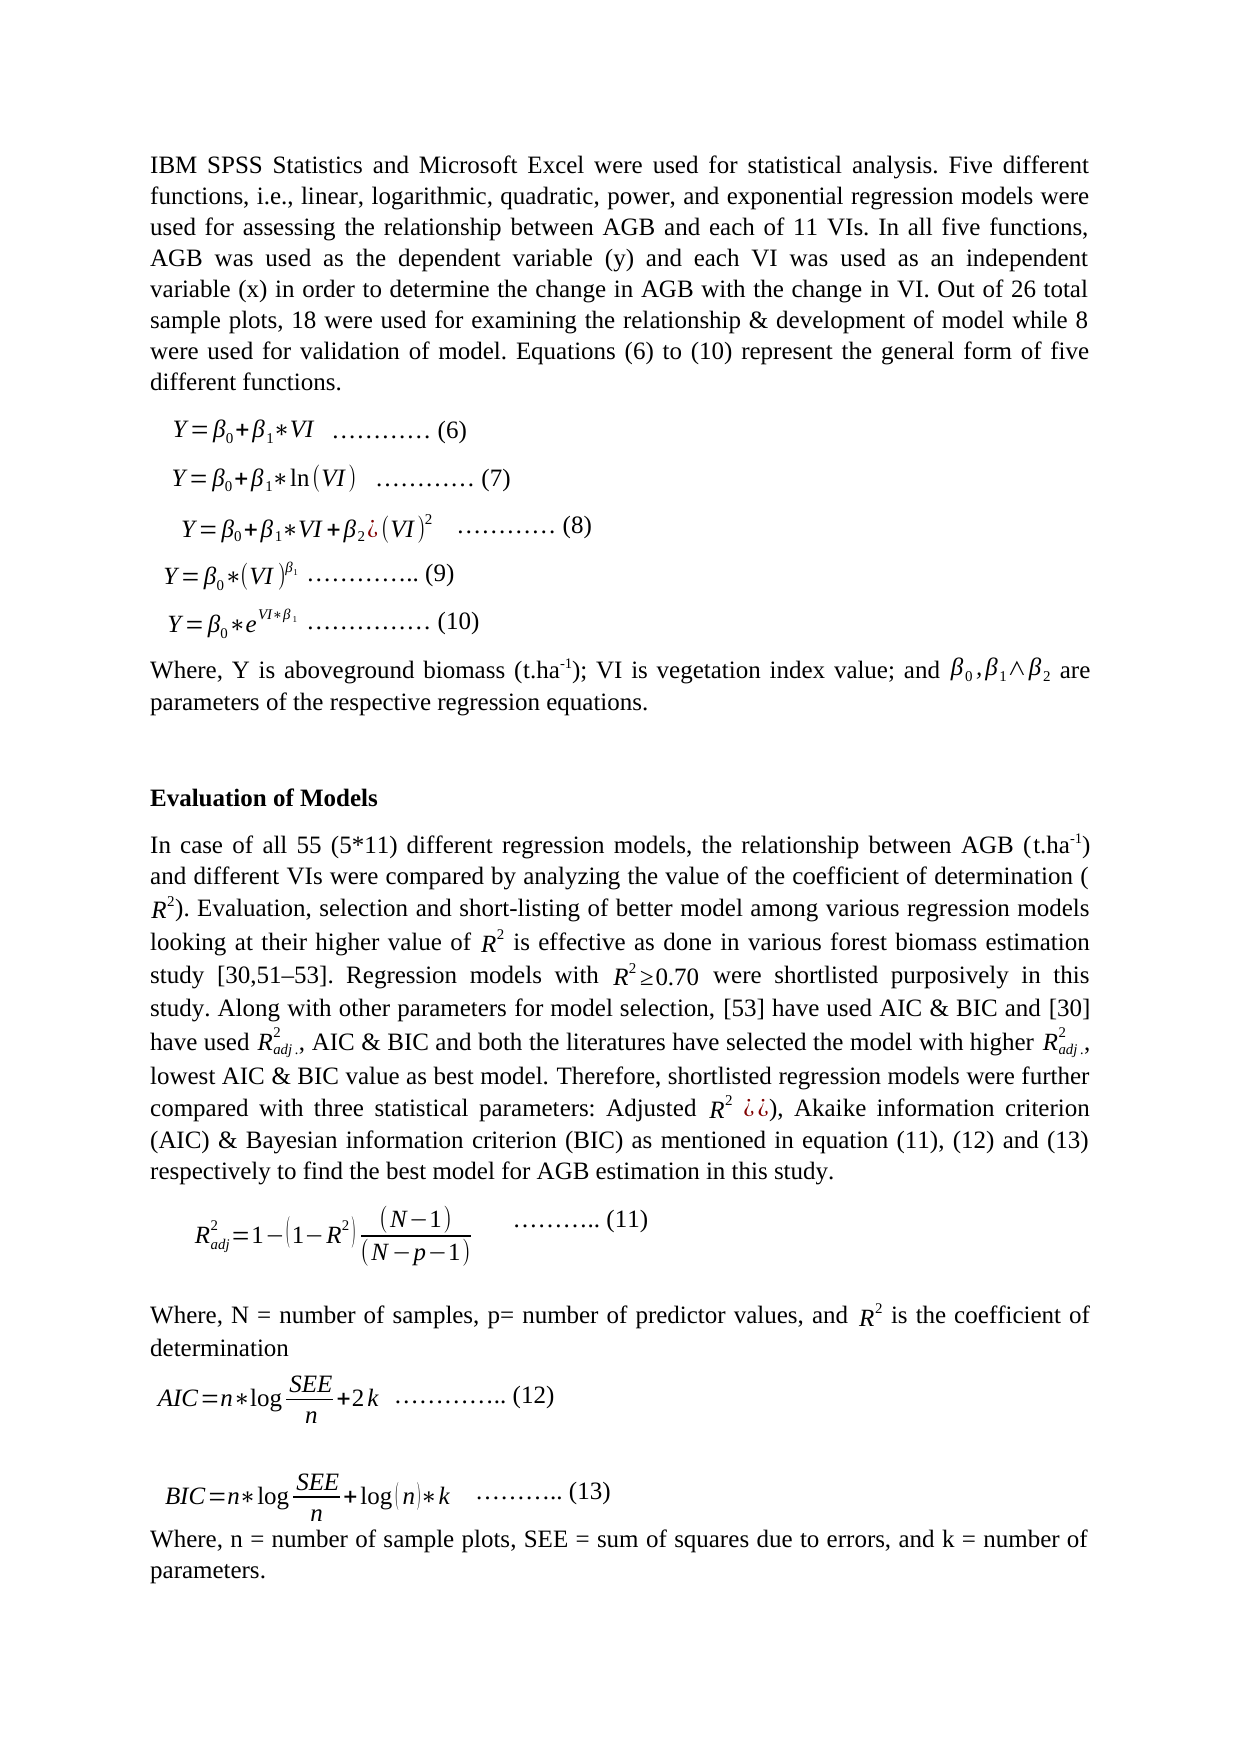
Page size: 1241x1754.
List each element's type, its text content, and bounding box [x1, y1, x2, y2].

text ……….. (11) [150, 1204, 1090, 1233]
text …………… (10) [150, 606, 1090, 634]
text Where, n = number of sample plots, SEE = sum of squares due to errors, and k = number of parameters. [150, 1524, 1090, 1583]
text ………….. (9) [150, 558, 1090, 587]
text In case of all 55 (5*11) different regression models, the relationship between AGB (t.ha-1) and different VIs were compared by analyzing the value of the coefficient of determination (). Evaluation, selection and short-listing of better model among various regression models looking at their higher value of is effective as done in various forest biomass estimation study [30,51–53]. Regression models with were shortlisted purposively in this study. Along with other parameters for model selection, [53] have used AIC & BIC and [30] have used , AIC & BIC and both the literatures have selected the model with higher , lowest AIC & BIC value as best model. Therefore, shortlisted regression models were further compared with three statistical parameters: Adjusted ), Akaike information criterion (AIC) & Bayesian information criterion (BIC) as mentioned in equation (11), (12) and (13) respectively to find the best model for AGB estimation in this study. [150, 830, 1090, 1185]
text ………… (6) [150, 415, 1090, 444]
text Where, N = number of samples, p= number of predictor values, and is the coefficient of determination [150, 1299, 1090, 1362]
text ……….. (13) [150, 1476, 1090, 1505]
text Evaluation of Models [150, 783, 1090, 811]
text ………… (8) [150, 510, 1090, 539]
text ………… (7) [150, 463, 1090, 491]
text IBM SPSS Statistics and Microsoft Excel were used for statistical analysis. Five different functions, i.e., linear, logarithmic, quadratic, power, and exponential regression models were used for assessing the relationship between AGB and each of 11 VIs. In all five functions, AGB was used as the dependent variable (y) and each VI was used as an independent variable (x) in order to determine the change in AGB with the change in VI. Out of 26 total sample plots, 18 were used for examining the relationship & development of model while 8 were used for validation of model. Equations (6) to (10) represent the general form of five different functions. [150, 150, 1090, 396]
text Where, Y is aboveground biomass (t.ha-1); VI is vegetation index value; and are parameters of the respective regression equations. [150, 653, 1090, 716]
text ………….. (12) [150, 1381, 1090, 1409]
